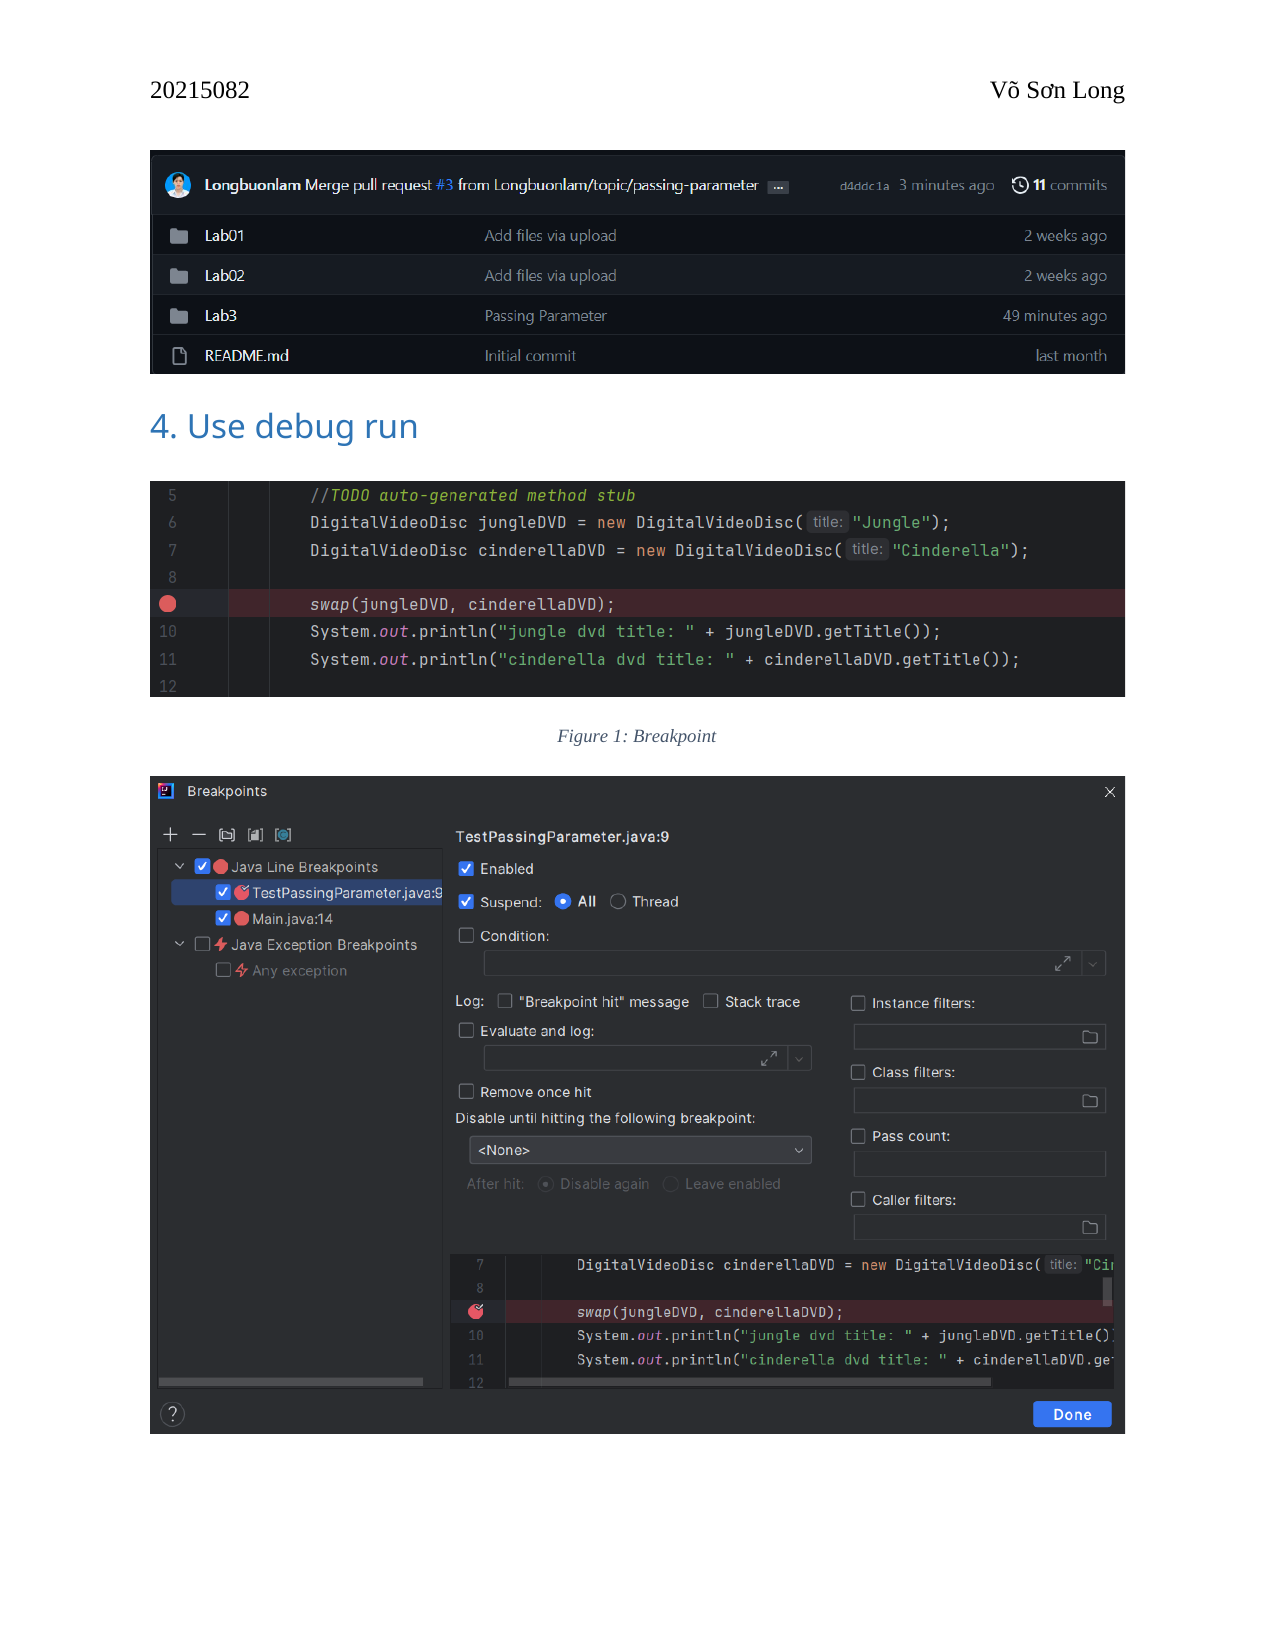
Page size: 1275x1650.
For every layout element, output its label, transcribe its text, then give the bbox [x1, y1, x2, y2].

picture [150, 776, 1125, 1434]
subtitle 4. Use debug run [150, 403, 1125, 448]
picture [150, 481, 1125, 697]
picture [150, 150, 1125, 374]
